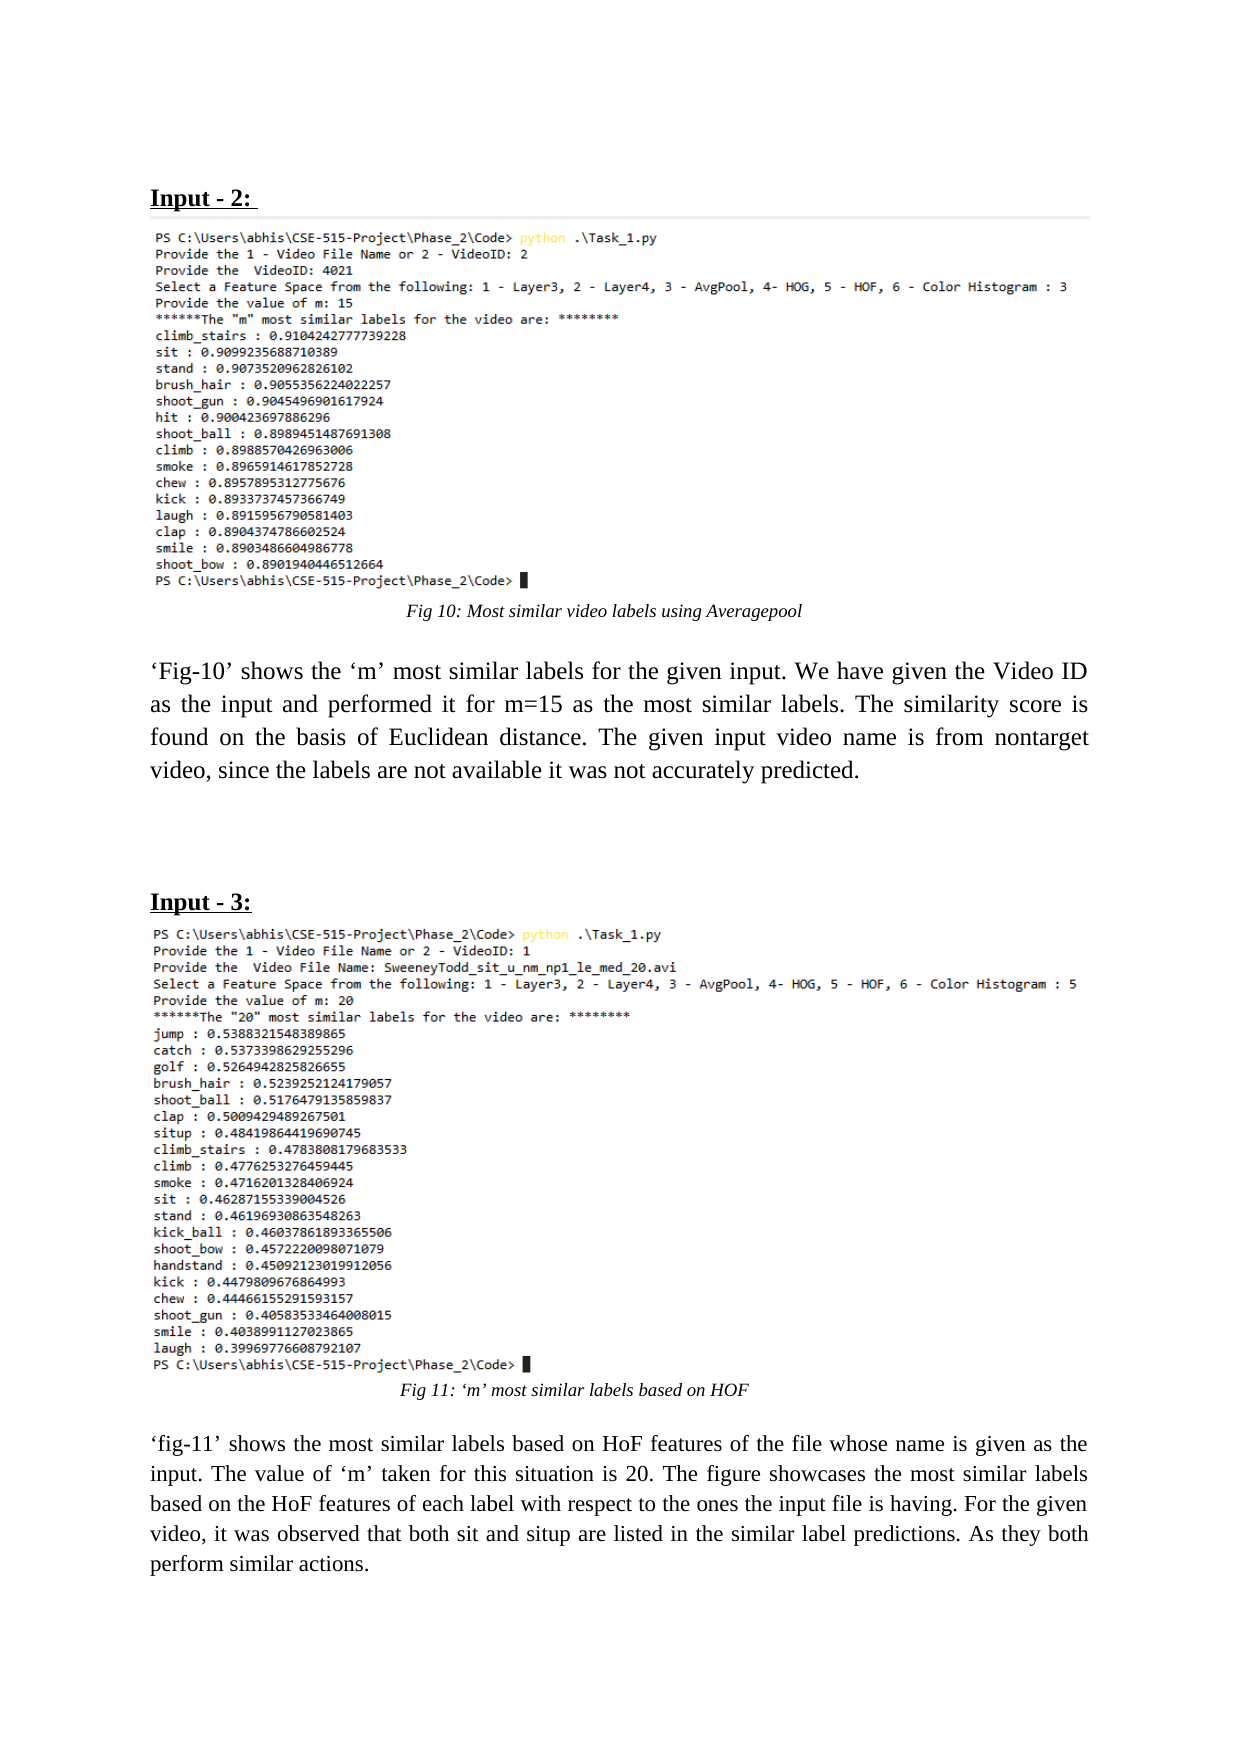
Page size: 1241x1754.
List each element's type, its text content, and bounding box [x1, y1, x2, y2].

text Fig 11: ‘m’ most similar labels based on HOF [150, 1379, 1090, 1401]
text ‘fig-11’ shows the most similar labels based on HoF features of the file whose name is given as the input. The value of ‘m’ taken for this situation is 20. The figure showcases the most similar labels based on the HoF features of each label with respect to the ones the input file is having. For the given video, it was observed that both sit and situp are listed in the similar label predictions. As they both perform similar actions. [150, 1430, 1090, 1577]
text Input - 2: [150, 183, 1090, 212]
text Input - 3: [150, 887, 1090, 916]
picture [150, 216, 1091, 596]
text ‘Fig-10’ shows the ‘m’ most similar labels for the given input. We have given the Video ID as the input and performed it for m=15 as the most similar labels. The similarity score is found on the basis of Euclidean distance. The given input video name is from nontarget video, since the labels are not available it was not accurately predicted. [150, 656, 1090, 783]
picture [150, 920, 1080, 1375]
text Fig 10: Most similar video labels using Averagepool [150, 600, 1090, 621]
